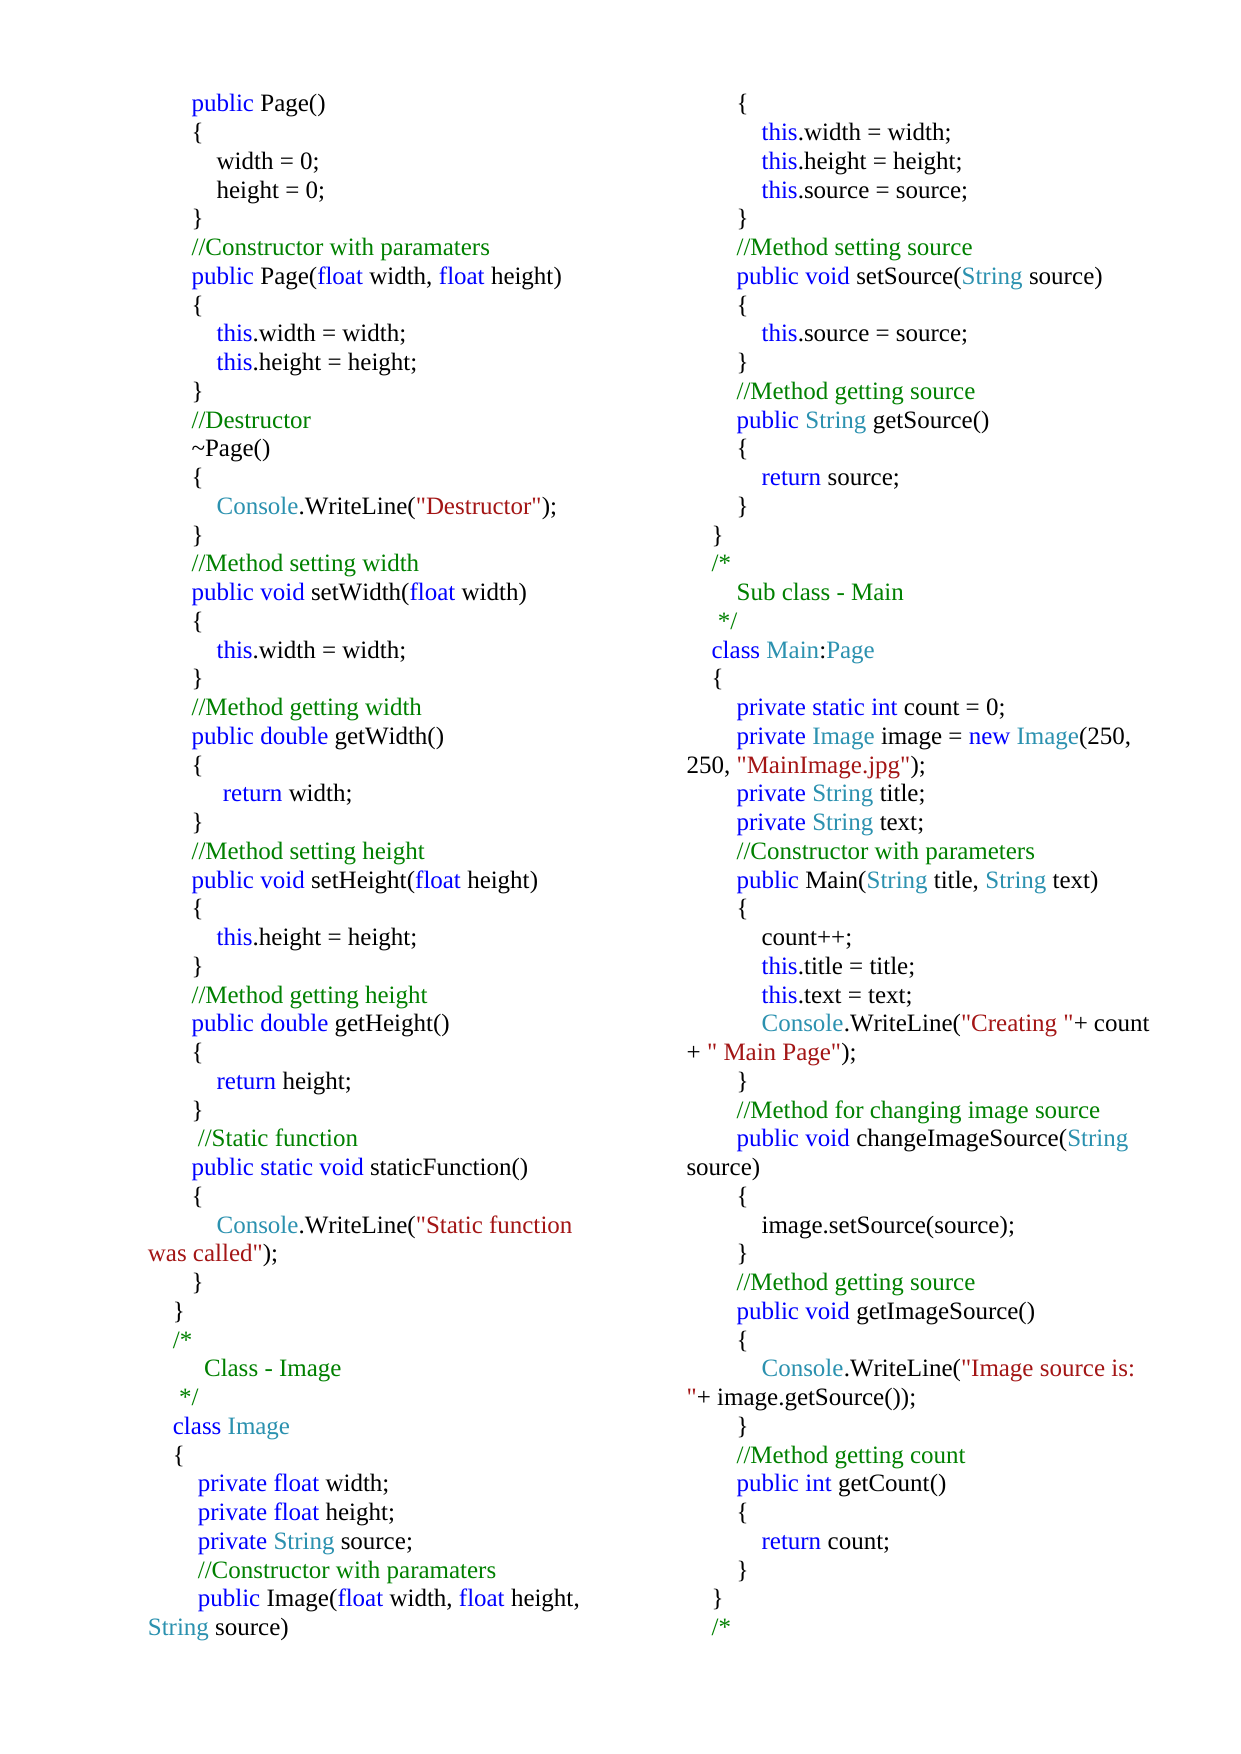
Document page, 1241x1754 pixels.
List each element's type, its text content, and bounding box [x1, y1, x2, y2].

text this.width = width; [148, 318, 613, 347]
text //Method setting height [148, 836, 613, 865]
text public static void staticFunction() [148, 1152, 613, 1181]
text } [686, 1066, 1152, 1095]
text private String title; [686, 778, 1152, 807]
text this.height = height; [686, 146, 1152, 175]
text ~Page() [148, 433, 613, 462]
text private Image image = new Image(250, 250, "MainImage.jpg"); [686, 721, 1152, 778]
text Class - Image [148, 1353, 613, 1382]
text } [148, 663, 613, 692]
text } [148, 1296, 613, 1325]
text //Destructor [148, 405, 613, 433]
text { [686, 1325, 1152, 1353]
text { [148, 1181, 613, 1210]
text /* [686, 1612, 1152, 1641]
text { [686, 893, 1152, 922]
text */ [148, 1382, 613, 1411]
text } [686, 1555, 1152, 1583]
text { [686, 433, 1152, 462]
text { [148, 893, 613, 922]
text //Method getting count [686, 1440, 1152, 1468]
text { [148, 290, 613, 318]
text image.setSource(source); [686, 1210, 1152, 1238]
text } [148, 203, 613, 232]
text private float height; [148, 1497, 613, 1526]
text width = 0; [148, 146, 613, 175]
text { [686, 1497, 1152, 1526]
text this.source = source; [686, 318, 1152, 347]
text this.text = text; [686, 980, 1152, 1008]
text } [686, 1411, 1152, 1440]
text Console.WriteLine("Creating "+ count + " Main Page"); [686, 1008, 1152, 1066]
text //Method setting source [686, 232, 1152, 261]
text this.width = width; [686, 117, 1152, 146]
text { [148, 462, 613, 491]
text { [686, 1181, 1152, 1210]
text return height; [148, 1066, 613, 1095]
text this.height = height; [148, 922, 613, 951]
text this.height = height; [148, 347, 613, 376]
text public void setHeight(float height) [148, 865, 613, 893]
text public double getHeight() [148, 1008, 613, 1037]
text public void changeImageSource(String source) [686, 1123, 1152, 1181]
text return count; [686, 1526, 1152, 1555]
text } [148, 1095, 613, 1123]
text //Method getting width [148, 692, 613, 721]
text public double getWidth() [148, 721, 613, 750]
text //Constructor with parameters [686, 836, 1152, 865]
text //Static function [148, 1123, 613, 1152]
text } [686, 347, 1152, 376]
text //Method getting source [686, 376, 1152, 405]
text return source; [686, 462, 1152, 491]
text //Method getting height [148, 980, 613, 1008]
text //Constructor with paramaters [148, 1555, 613, 1583]
text /* [686, 548, 1152, 577]
text private String source; [148, 1526, 613, 1555]
text //Method for changing image source [686, 1095, 1152, 1123]
text private String text; [686, 807, 1152, 836]
text /* [148, 1325, 613, 1353]
text public Image(float width, float height, String source) [148, 1583, 613, 1641]
text Console.WriteLine("Destructor"); [148, 491, 613, 520]
text { [686, 663, 1152, 692]
text */ [686, 606, 1152, 635]
text { [148, 606, 613, 635]
text { [686, 88, 1152, 117]
text } [148, 1267, 613, 1296]
text public Page() [148, 88, 613, 117]
text } [686, 491, 1152, 520]
text Console.WriteLine("Image source is: "+ image.getSource()); [686, 1353, 1152, 1411]
text this.title = title; [686, 951, 1152, 980]
text return width; [148, 778, 613, 807]
text public Page(float width, float height) [148, 261, 613, 290]
text this.source = source; [686, 175, 1152, 203]
text public void setSource(String source) [686, 261, 1152, 290]
text height = 0; [148, 175, 613, 203]
text //Method setting width [148, 548, 613, 577]
text { [686, 290, 1152, 318]
text { [148, 1440, 613, 1468]
text private static int count = 0; [686, 692, 1152, 721]
text } [148, 807, 613, 836]
text } [148, 376, 613, 405]
text } [686, 1583, 1152, 1612]
text public void getImageSource() [686, 1296, 1152, 1325]
text Sub class - Main [686, 577, 1152, 606]
text this.width = width; [148, 635, 613, 663]
text } [148, 951, 613, 980]
text class Main:Page [686, 635, 1152, 663]
text } [148, 520, 613, 548]
text { [148, 1037, 613, 1066]
text //Method getting source [686, 1267, 1152, 1296]
text Console.WriteLine("Static function was called"); [148, 1210, 613, 1267]
text } [686, 520, 1152, 548]
text //Constructor with paramaters [148, 232, 613, 261]
text { [148, 117, 613, 146]
text } [686, 1238, 1152, 1267]
text public void setWidth(float width) [148, 577, 613, 606]
text } [686, 203, 1152, 232]
text private float width; [148, 1468, 613, 1497]
text public Main(String title, String text) [686, 865, 1152, 893]
text public int getCount() [686, 1468, 1152, 1497]
text count++; [686, 922, 1152, 951]
text public String getSource() [686, 405, 1152, 433]
text class Image [148, 1411, 613, 1440]
text { [148, 750, 613, 778]
